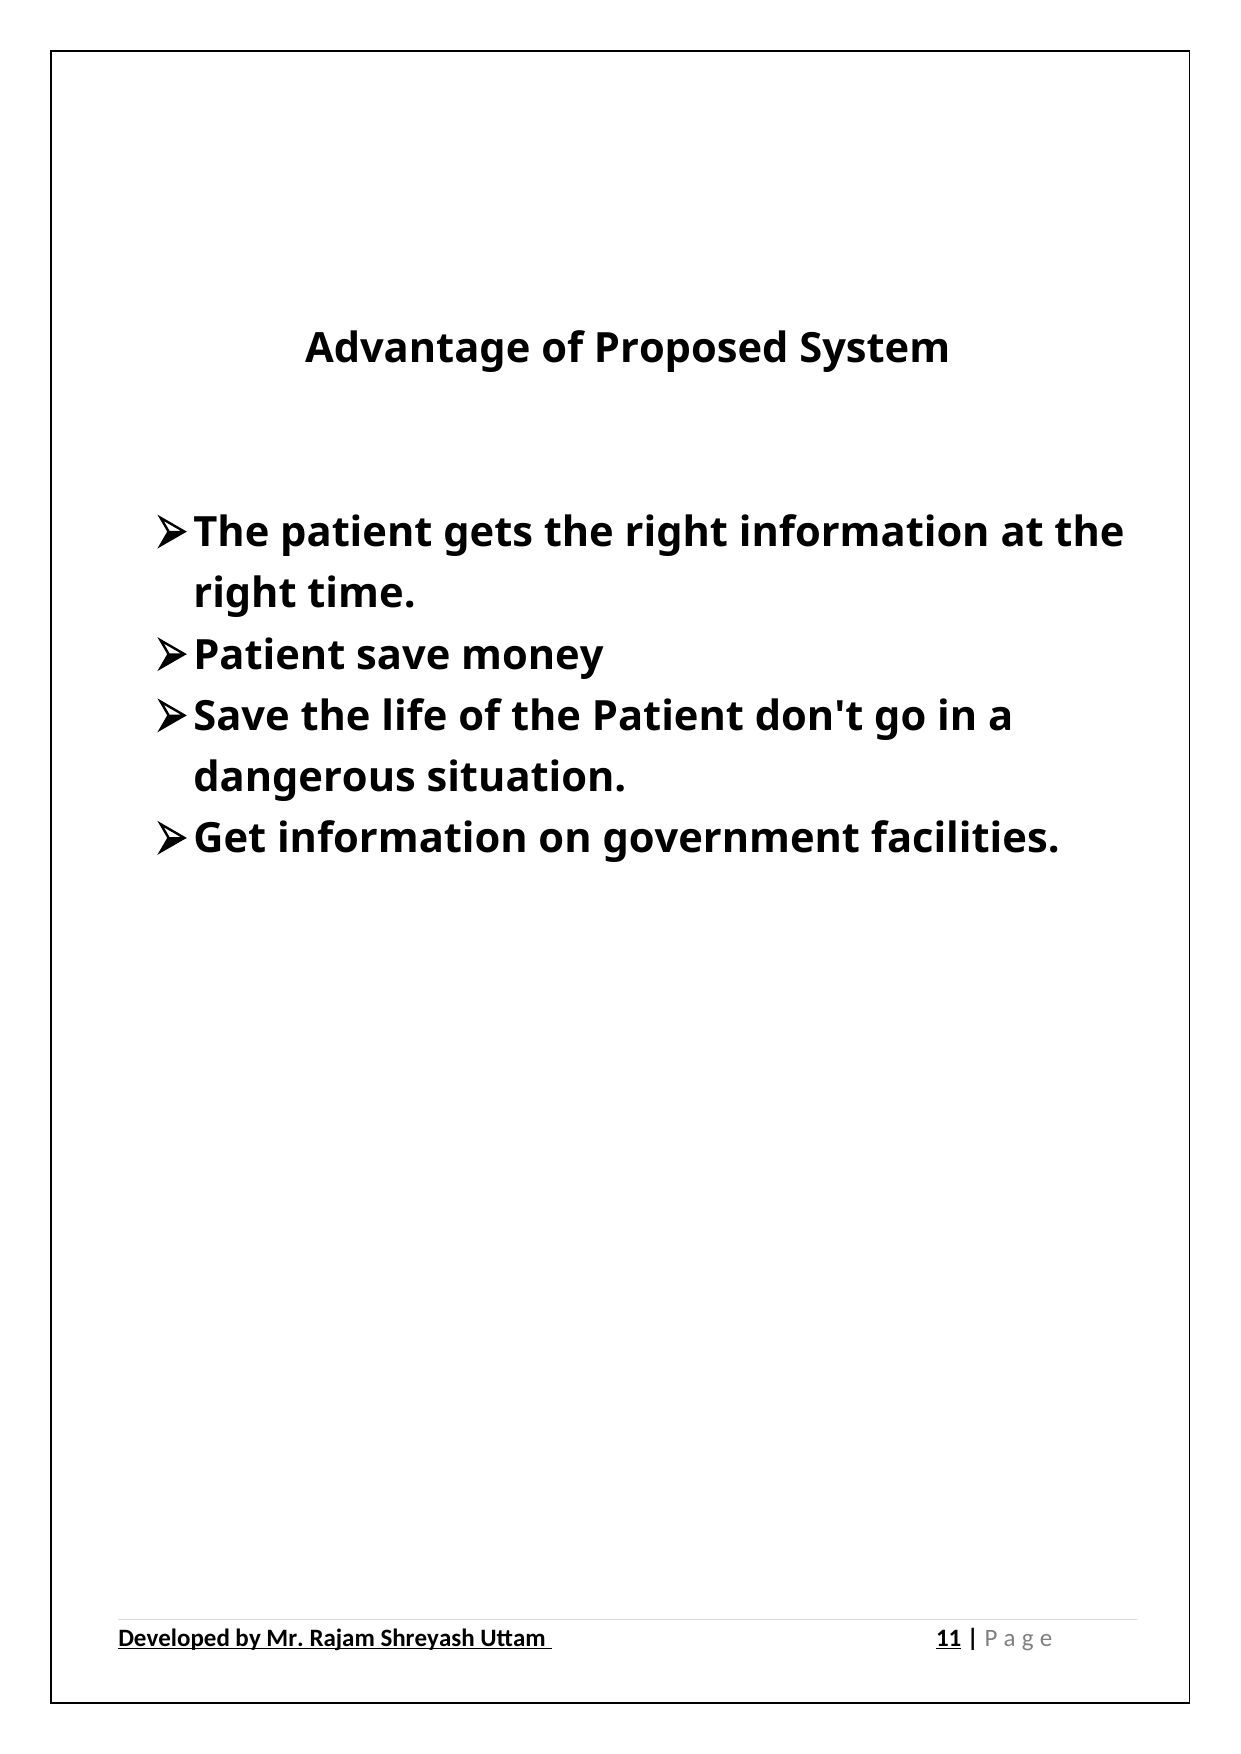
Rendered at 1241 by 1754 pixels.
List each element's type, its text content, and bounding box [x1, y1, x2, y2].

list Get information on government facilities. [156, 808, 1137, 865]
list The patient gets the right information at the right time. [156, 502, 1137, 620]
list Patient save money [156, 624, 1137, 681]
list Advantage of Proposed System [118, 318, 1137, 375]
list Save the life of the Patient don't go in a dangerous situation. [156, 686, 1137, 804]
